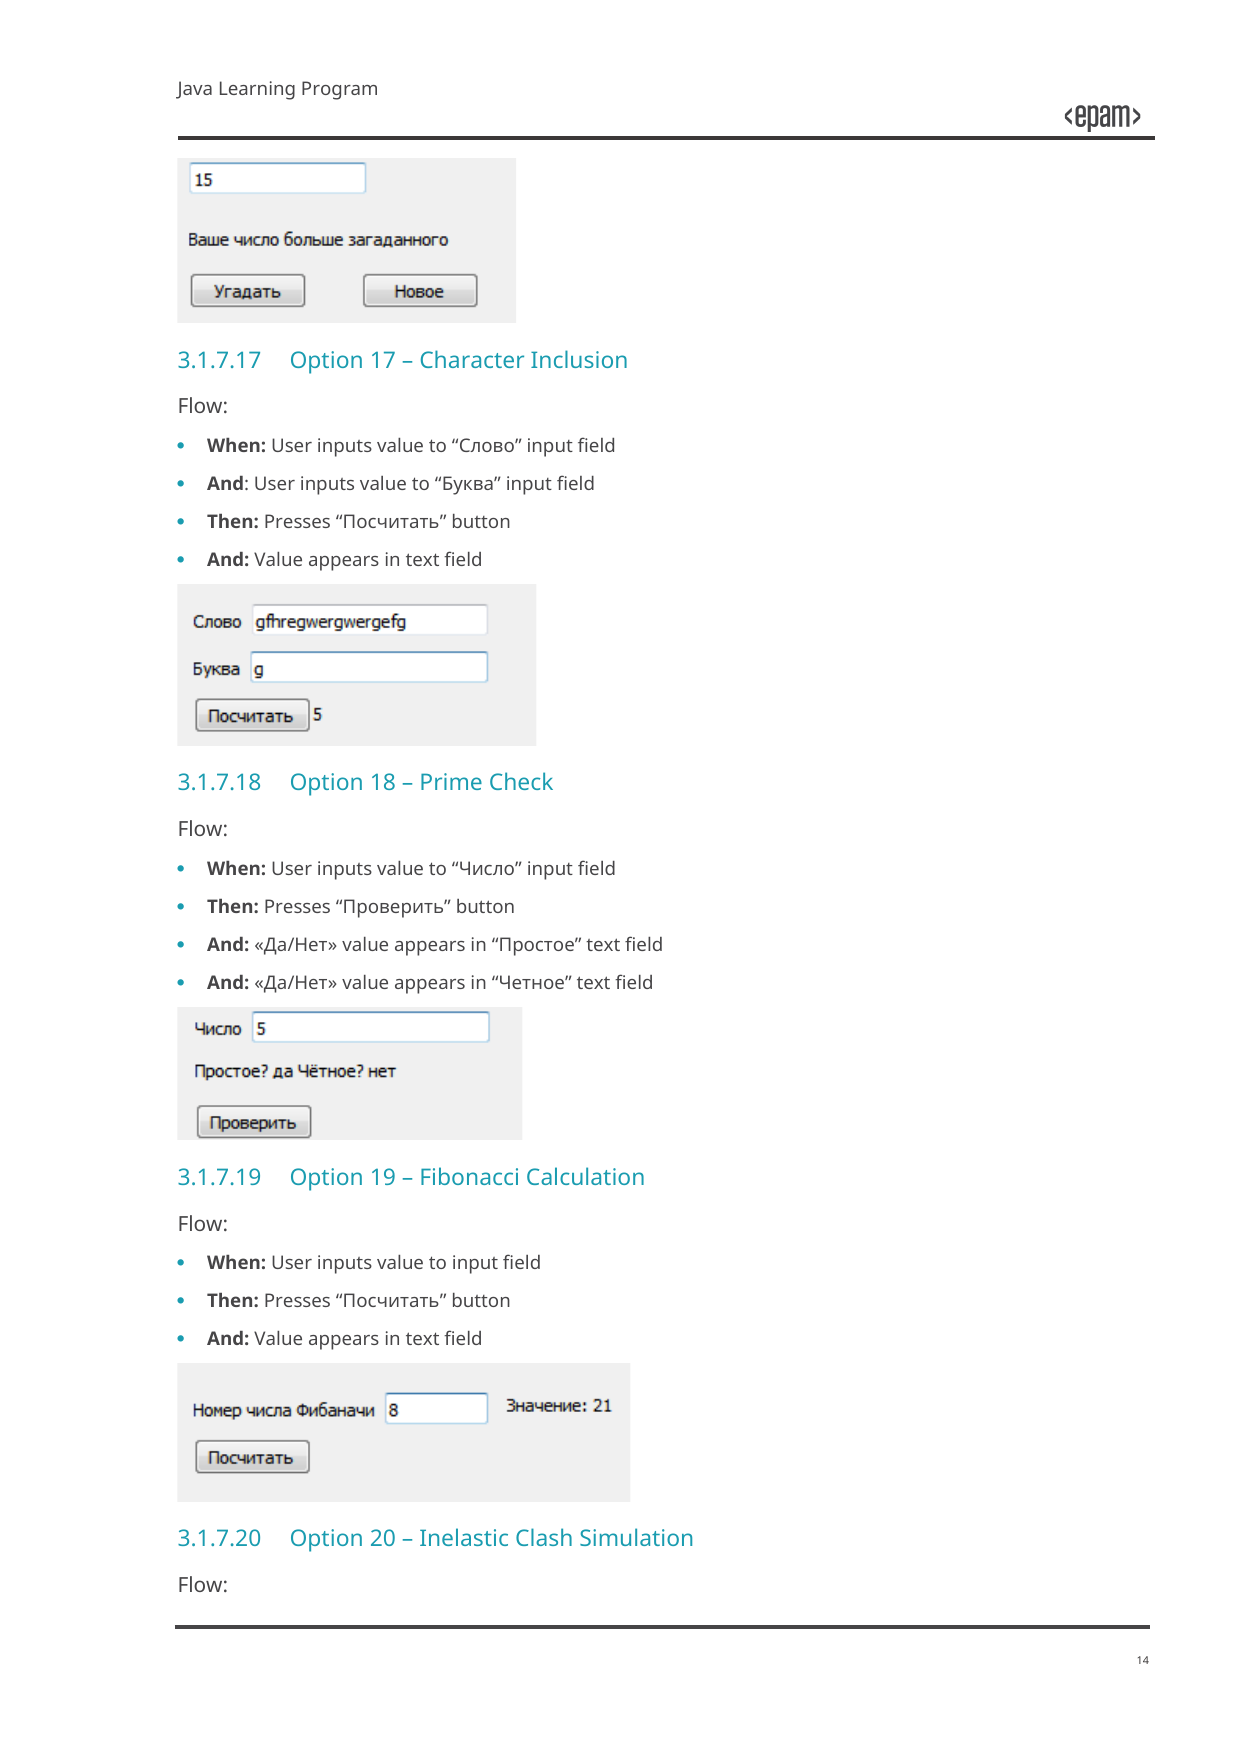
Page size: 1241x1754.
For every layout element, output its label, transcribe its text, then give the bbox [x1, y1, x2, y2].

picture [177, 584, 537, 746]
list When: User inputs value to “Слово” input field [177, 432, 1152, 458]
picture [177, 1007, 523, 1140]
picture [177, 158, 517, 323]
list And: «Да/Нет» value appears in “Четное” text field [177, 969, 1152, 995]
list And: Value appears in text field [177, 1326, 1152, 1351]
list And: «Да/Нет» value appears in “Простое” text field [177, 931, 1152, 957]
subtitle Option 18 – Prime Check [177, 766, 1152, 797]
list Then: Presses “Проверить” button [177, 893, 1152, 919]
text Flow: [177, 391, 1152, 420]
list When: User inputs value to input field [177, 1250, 1152, 1275]
list And: User inputs value to “Буква” input field [177, 470, 1152, 496]
list When: User inputs value to “Число” input field [177, 855, 1152, 881]
text Flow: [177, 814, 1152, 843]
subtitle Option 20 – Inelastic Clash Simulation [177, 1522, 1152, 1553]
subtitle Option 17 – Character Inclusion [177, 343, 1152, 375]
text Flow: [177, 1209, 1152, 1237]
subtitle Option 19 – Fibonacci Calculation [177, 1161, 1152, 1192]
list Then: Presses “Посчитать” button [177, 1288, 1152, 1313]
text Flow: [177, 1570, 1152, 1598]
list And: Value appears in text field [177, 546, 1152, 572]
list Then: Presses “Посчитать” button [177, 508, 1152, 534]
picture [177, 1363, 631, 1502]
